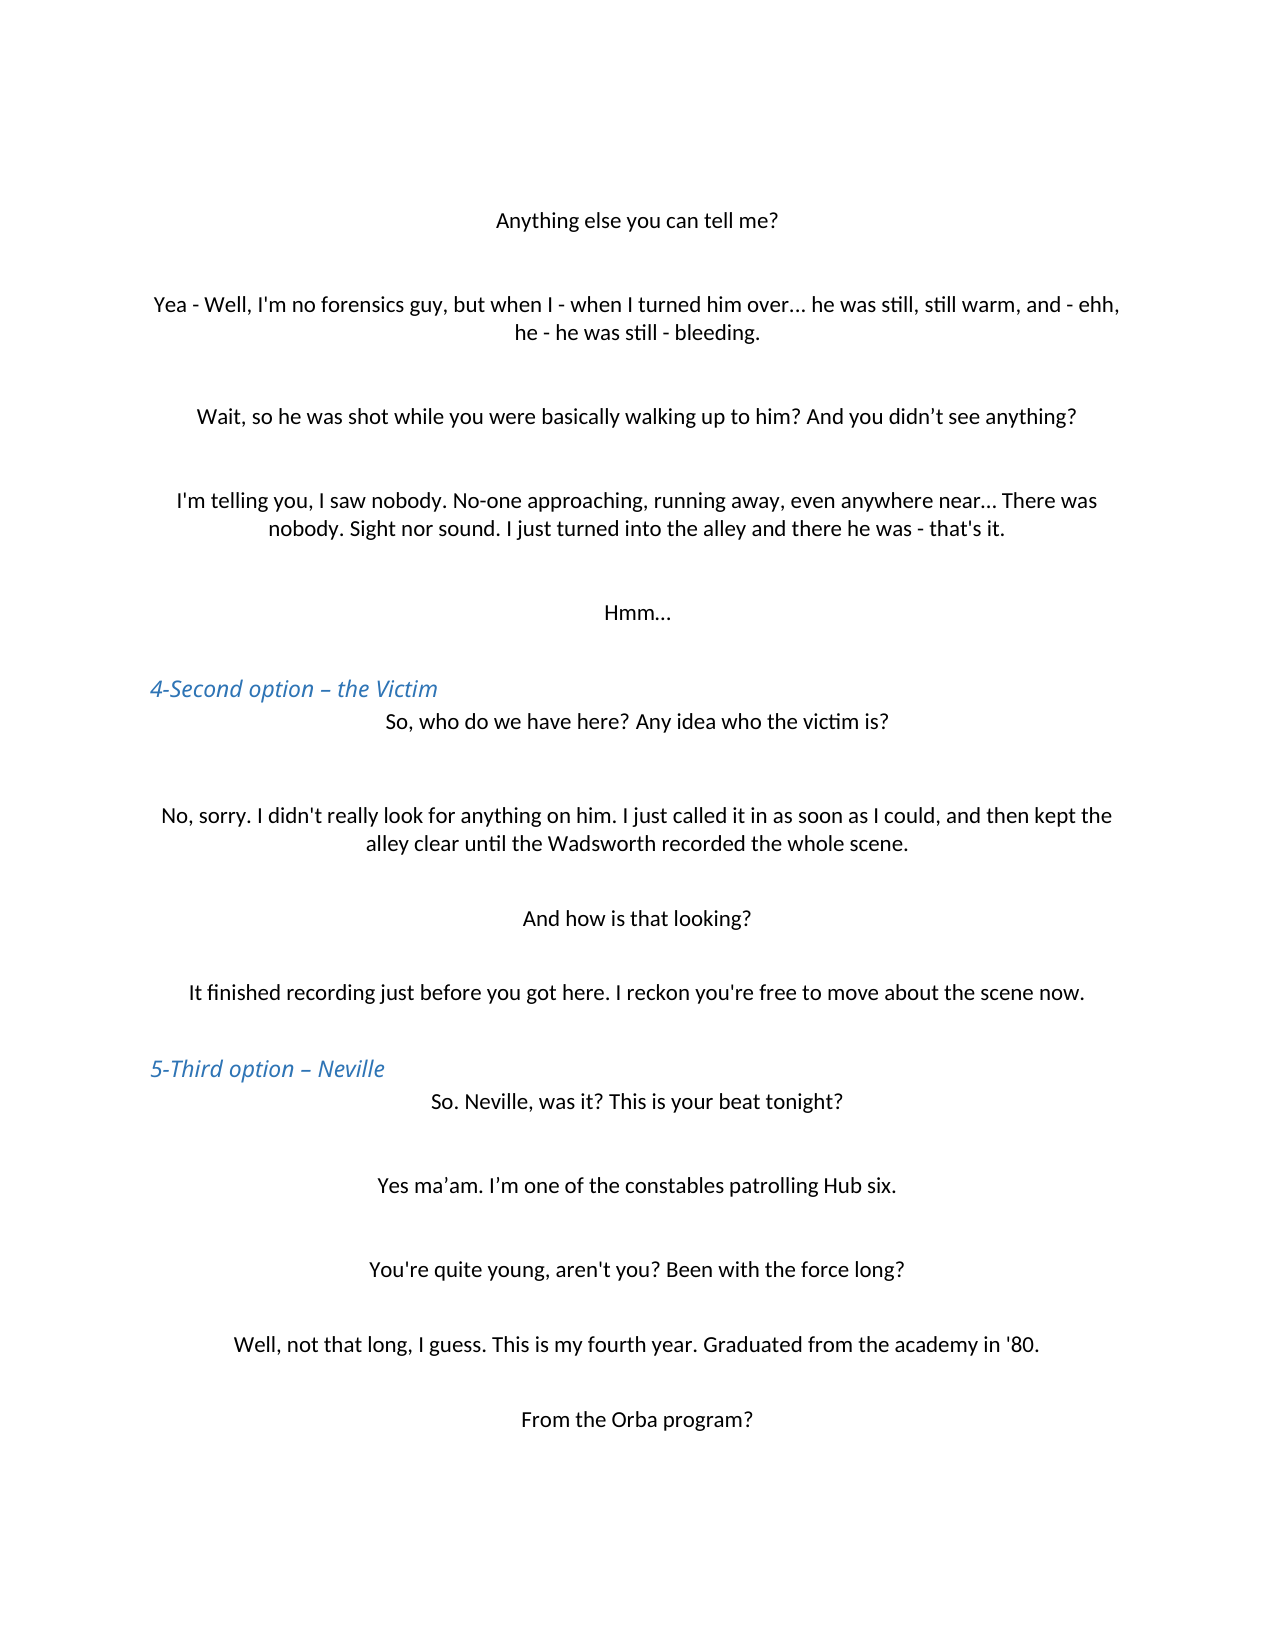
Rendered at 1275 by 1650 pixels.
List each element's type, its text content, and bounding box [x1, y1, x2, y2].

text So, who do we have here? Any idea who the victim is? [150, 707, 1125, 735]
text You're quite young, aren't you? Been with the force long? [150, 1255, 1125, 1283]
text Hmm… [150, 598, 1125, 626]
text Yea - Well, I'm no forensics guy, but when I - when I turned him over... he was still, still warm, and - ehh, he - he was still - bleeding. [150, 290, 1125, 346]
text From the Orba program? [150, 1405, 1125, 1433]
text So. Neville, was it? This is your beat tonight? [150, 1087, 1125, 1115]
text Wait, so he was shot while you were basically walking up to him? And you didn’t see anything? [150, 402, 1125, 430]
text Yes ma’am. I’m one of the constables patrolling Hub six. [150, 1171, 1125, 1199]
text Anything else you can tell me? [150, 206, 1125, 234]
text Well, not that long, I guess. This is my fourth year. Graduated from the academy in '80. [150, 1330, 1125, 1358]
subtitle 5-Third option – Neville [150, 1053, 1125, 1085]
text No, sorry. I didn't really look for anything on him. I just called it in as soon as I could, and then kept the alley clear until the Wadsworth recorded the whole scene. [150, 801, 1125, 857]
text I'm telling you, I saw nobody. No-one approaching, running away, even anywhere near… There was nobody. Sight nor sound. I just turned into the alley and there he was - that's it. [150, 486, 1125, 542]
subtitle 4-Second option – the Victim [150, 673, 1125, 704]
text It finished recording just before you got here. I reckon you're free to move about the scene now. [150, 978, 1125, 1007]
text And how is that looking? [150, 904, 1125, 932]
